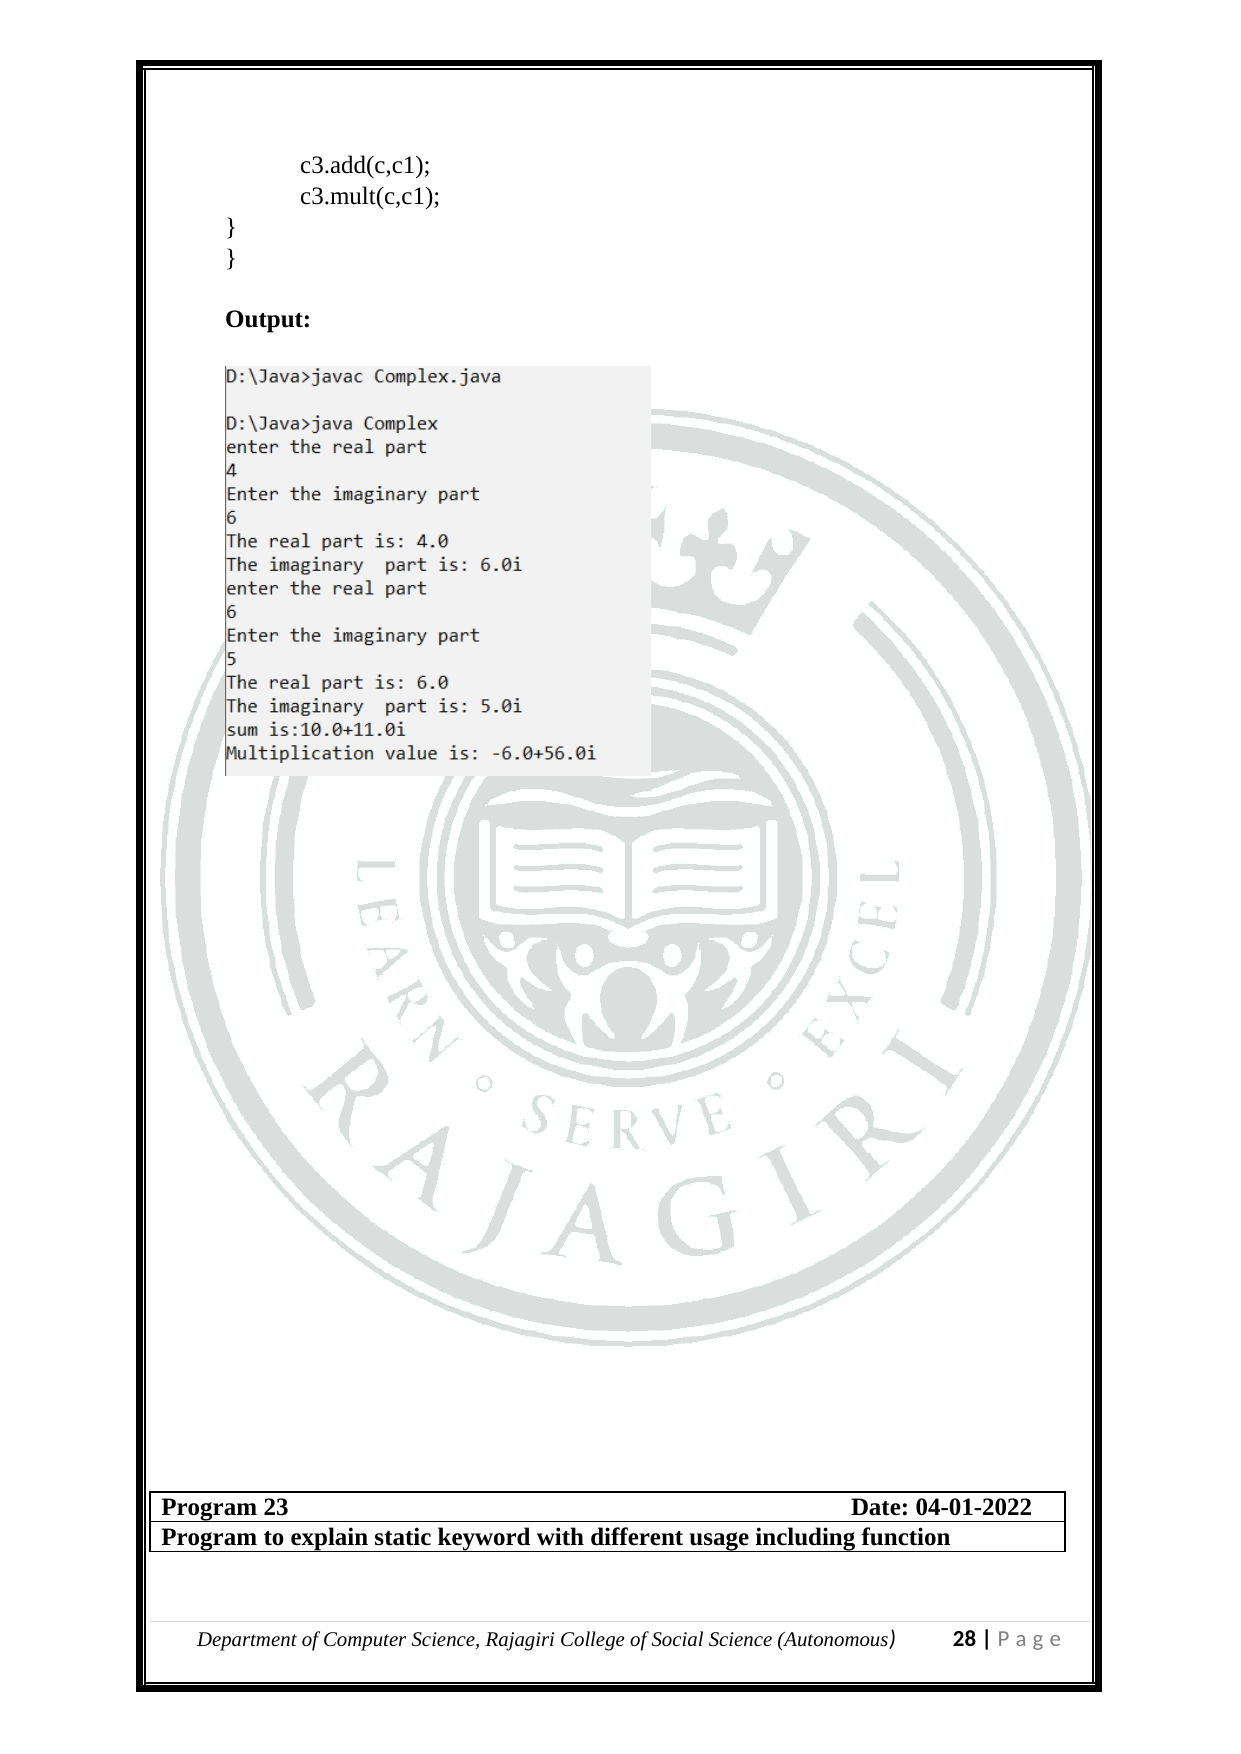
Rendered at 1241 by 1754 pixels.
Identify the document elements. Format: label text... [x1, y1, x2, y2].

text Output: [150, 304, 1090, 333]
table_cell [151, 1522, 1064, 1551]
text c3.mult(c,c1); [150, 181, 1090, 210]
text c3.add(c,c1); [150, 150, 1090, 179]
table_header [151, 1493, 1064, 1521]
picture [225, 366, 652, 776]
text } [150, 243, 1090, 272]
text } [150, 212, 1090, 241]
